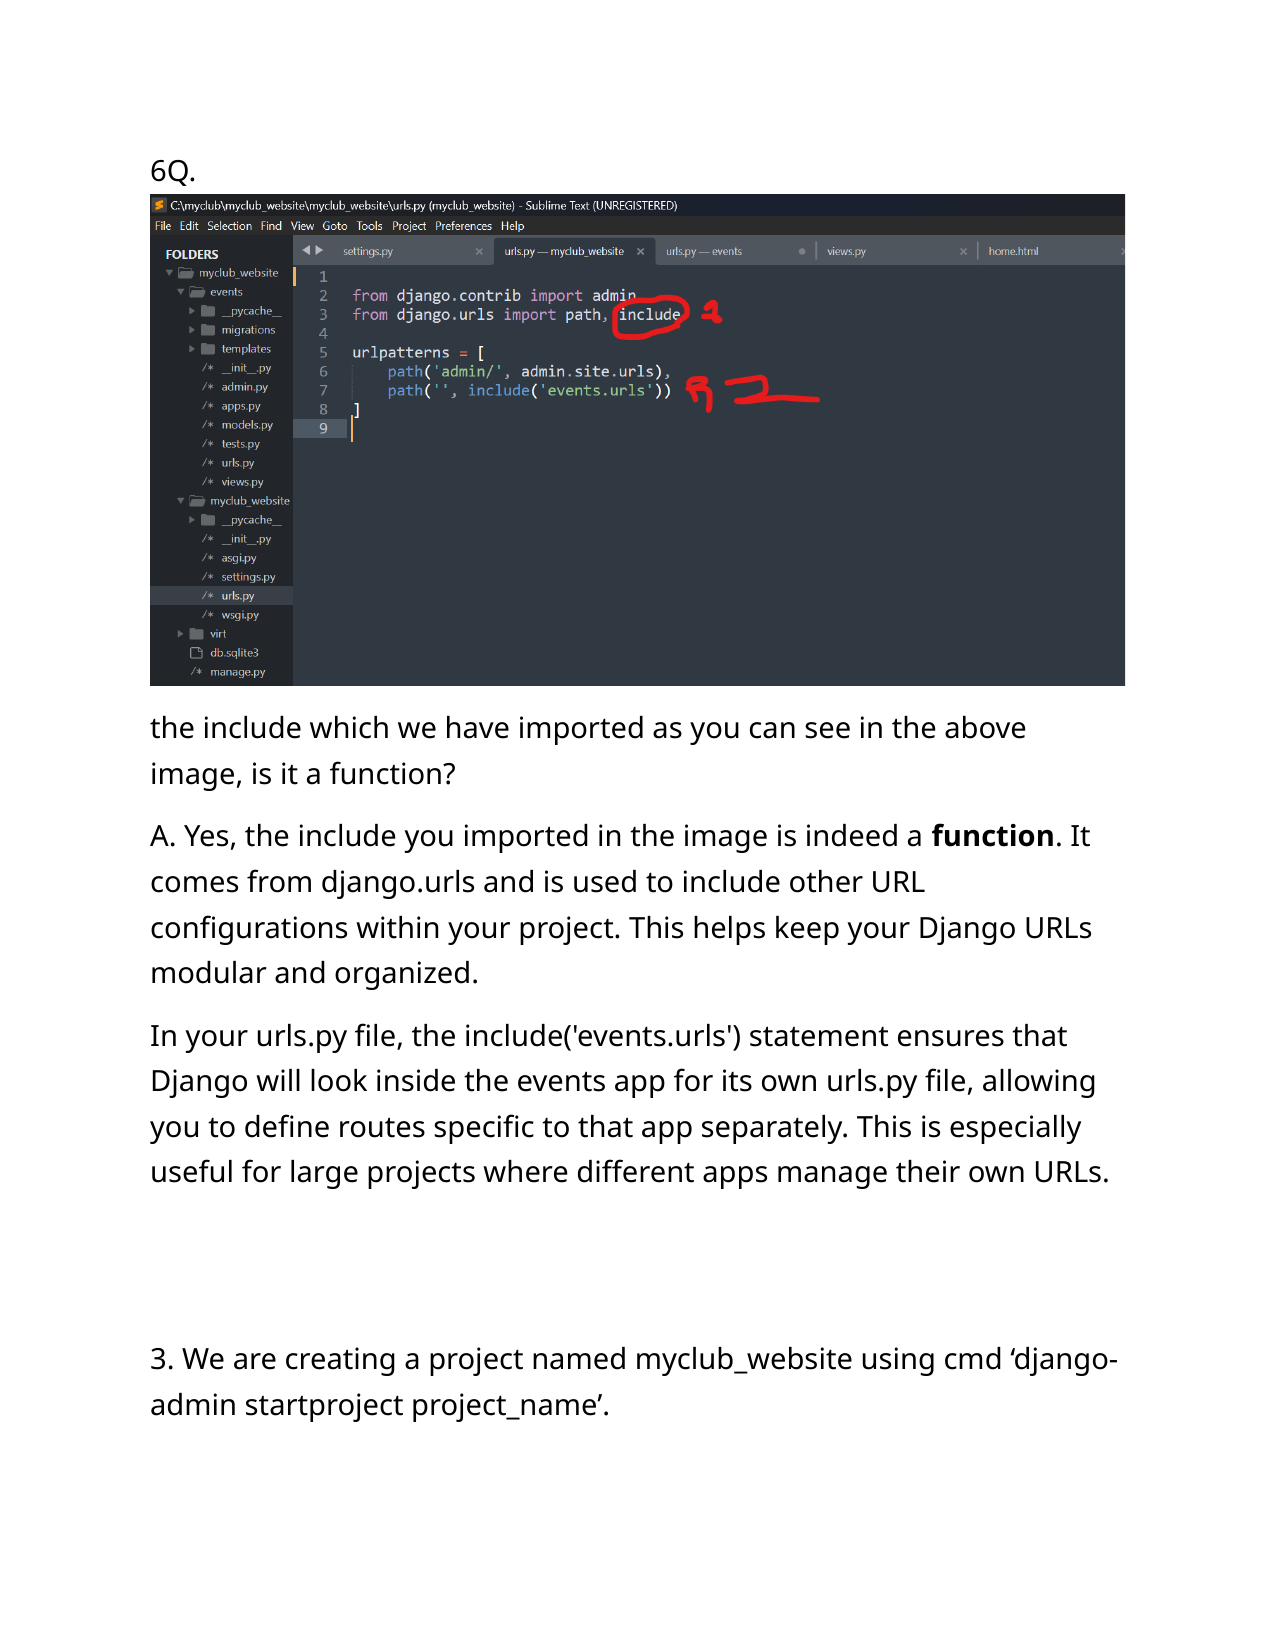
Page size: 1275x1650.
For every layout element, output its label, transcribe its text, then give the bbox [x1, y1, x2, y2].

picture [150, 194, 1125, 686]
text In your urls.py file, the include('events.urls') statement ensures that Django will look inside the events app for its own urls.py file, allowing you to define routes specific to that app separately. This is especially useful for large projects where different apps manage their own URLs. [150, 1015, 1125, 1191]
text the include which we have imported as you can see in the above image, is it a function? [150, 708, 1125, 793]
text A. Yes, the include you imported in the image is indeed a function. It comes from django.urls and is used to include other URL configurations within your project. This helps keep your Django URLs modular and organized. [150, 816, 1125, 992]
text 6Q. [150, 150, 1125, 194]
text 3. We are creating a project named myclub_website using cmd ‘django-admin startproject project_name’. [150, 1339, 1125, 1424]
